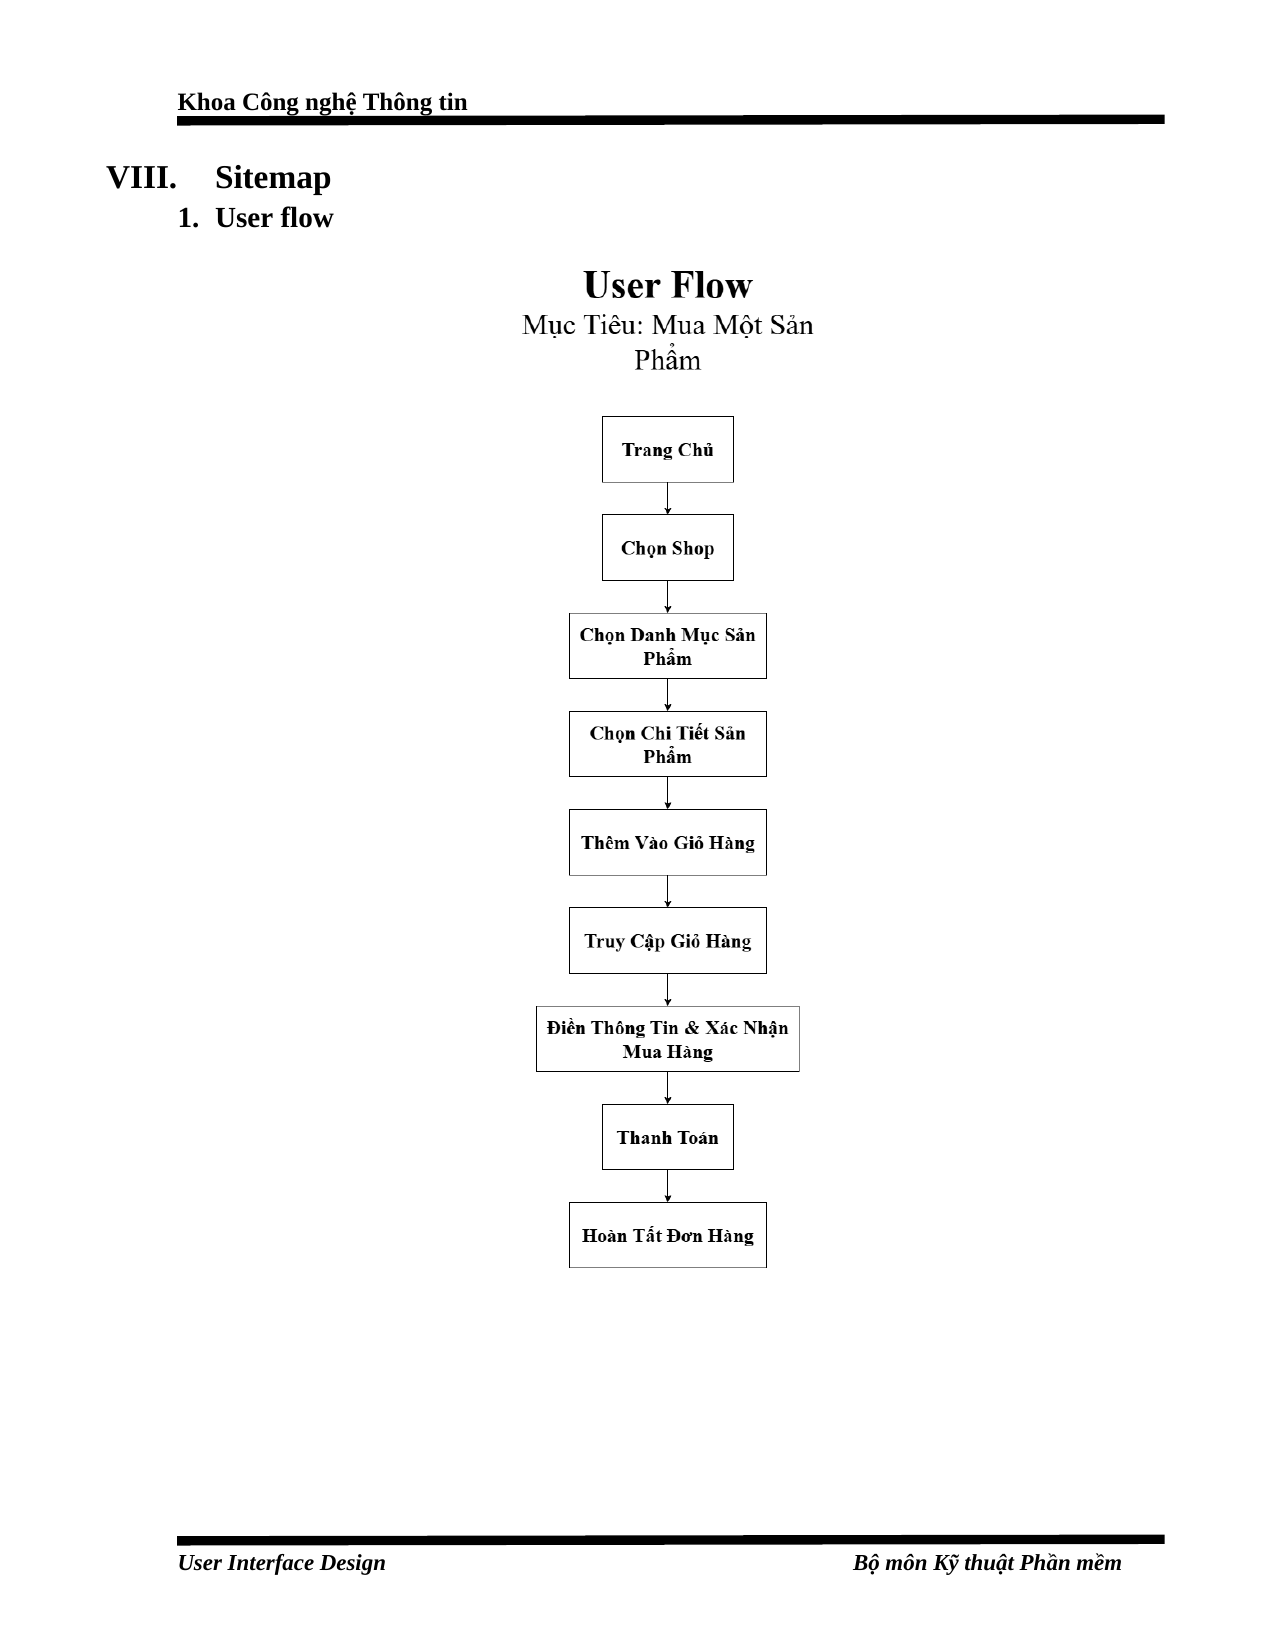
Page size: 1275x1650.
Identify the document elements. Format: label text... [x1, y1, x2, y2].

subtitle User flow [177, 200, 1157, 233]
picture [503, 252, 831, 1268]
subtitle Sitemap [177, 157, 1157, 196]
